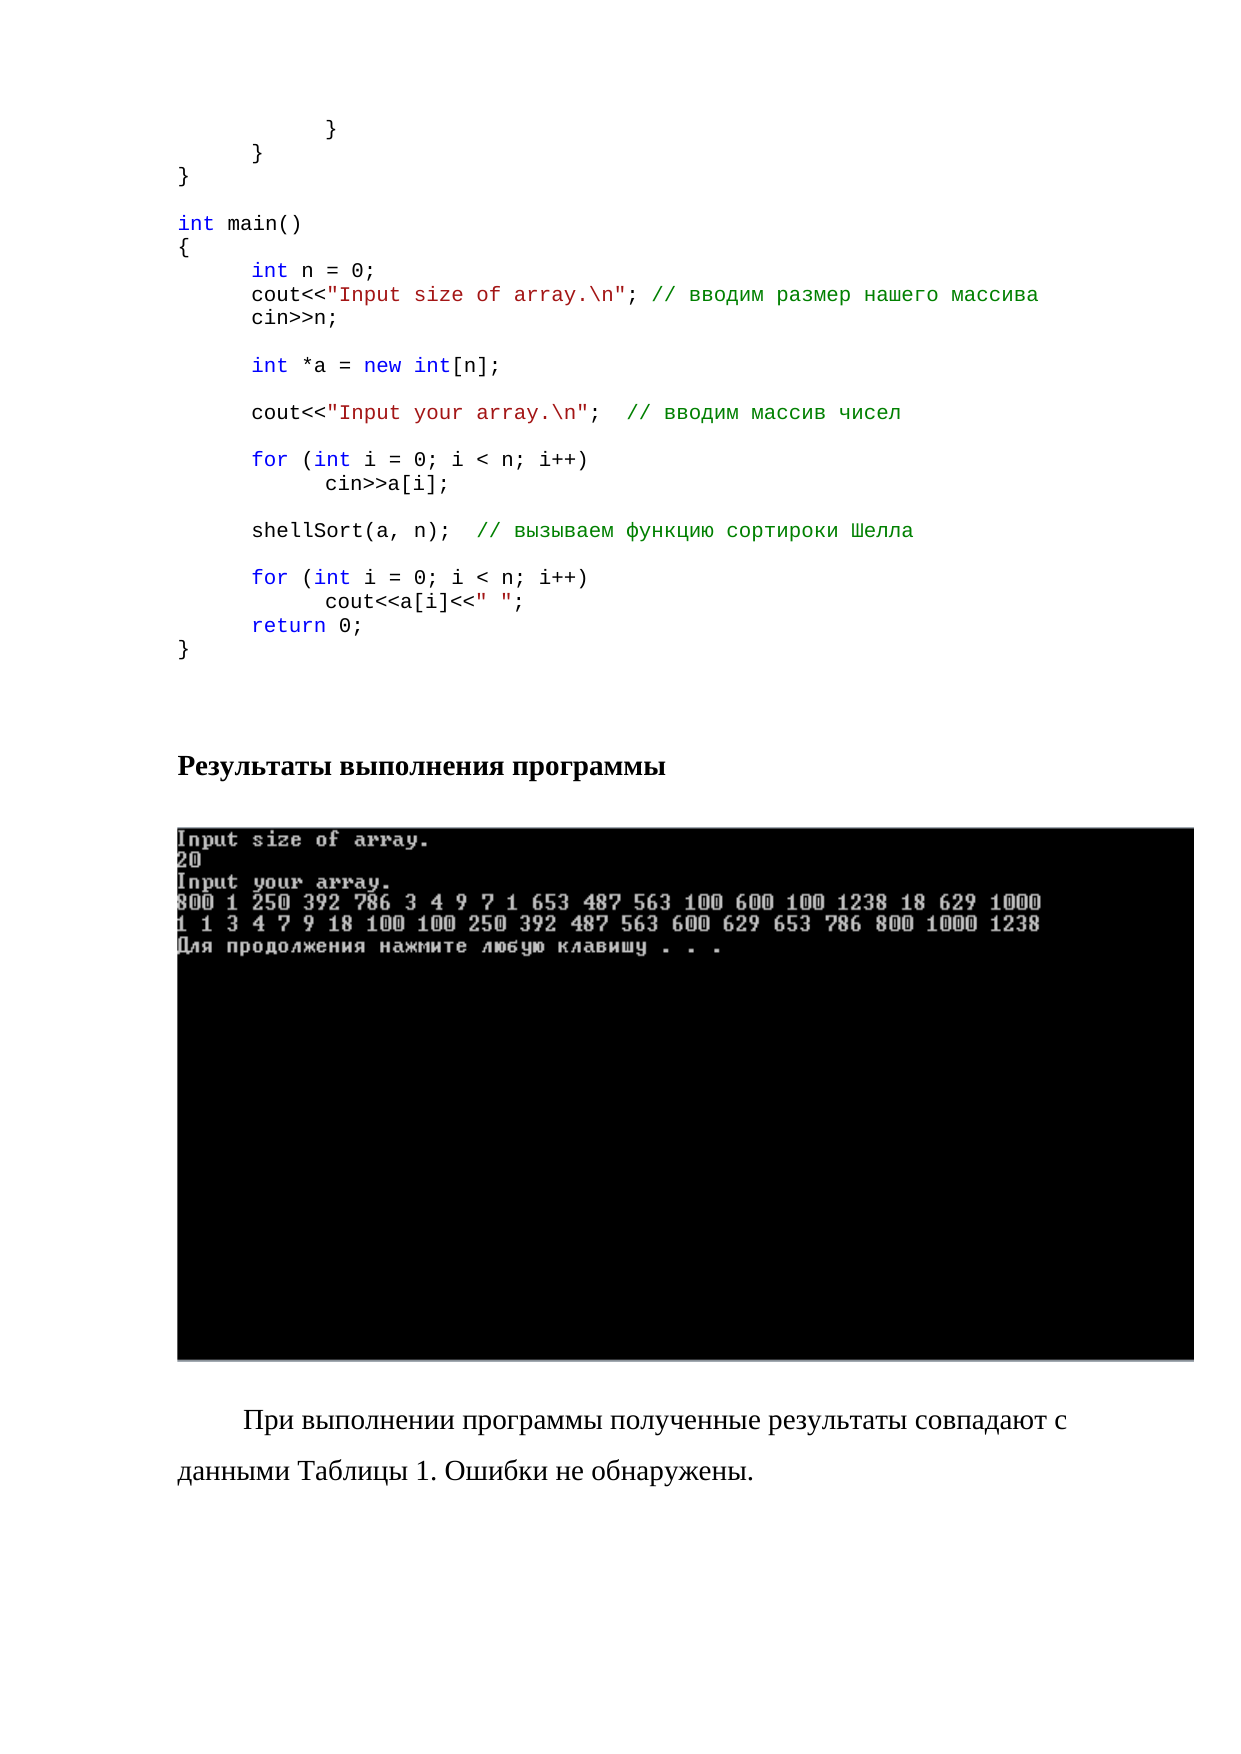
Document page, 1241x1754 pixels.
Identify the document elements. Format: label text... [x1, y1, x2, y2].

text shellSort(a, n); // вызываем функцию сортироки Шелла [177, 520, 1152, 544]
text cin>>a[i]; [177, 473, 1152, 496]
text { [177, 236, 1152, 260]
picture [177, 827, 1194, 1362]
text } [177, 638, 1152, 662]
text Результаты выполнения программы [177, 748, 1152, 781]
text for (int i = 0; i < n; i++) [177, 449, 1152, 473]
text cout<<"Input size of array.\n"; // вводим размер нашего массива [177, 284, 1152, 307]
text return 0; [177, 615, 1152, 638]
text cout<<"Input your array.\n"; // вводим массив чисел [177, 402, 1152, 426]
text При выполнении программы полученные результаты совпадают с данными Таблицы 1. Ошибки не обнаружены. [177, 1402, 1152, 1486]
text int main() [177, 213, 1152, 236]
text cout<<a[i]<<" "; [177, 591, 1152, 615]
text } [177, 142, 1152, 165]
text } [177, 118, 1152, 142]
text } [177, 165, 1152, 189]
text for (int i = 0; i < n; i++) [177, 567, 1152, 591]
text int *a = new int[n]; [177, 354, 1152, 378]
text cin>>n; [177, 307, 1152, 331]
text int n = 0; [177, 260, 1152, 284]
